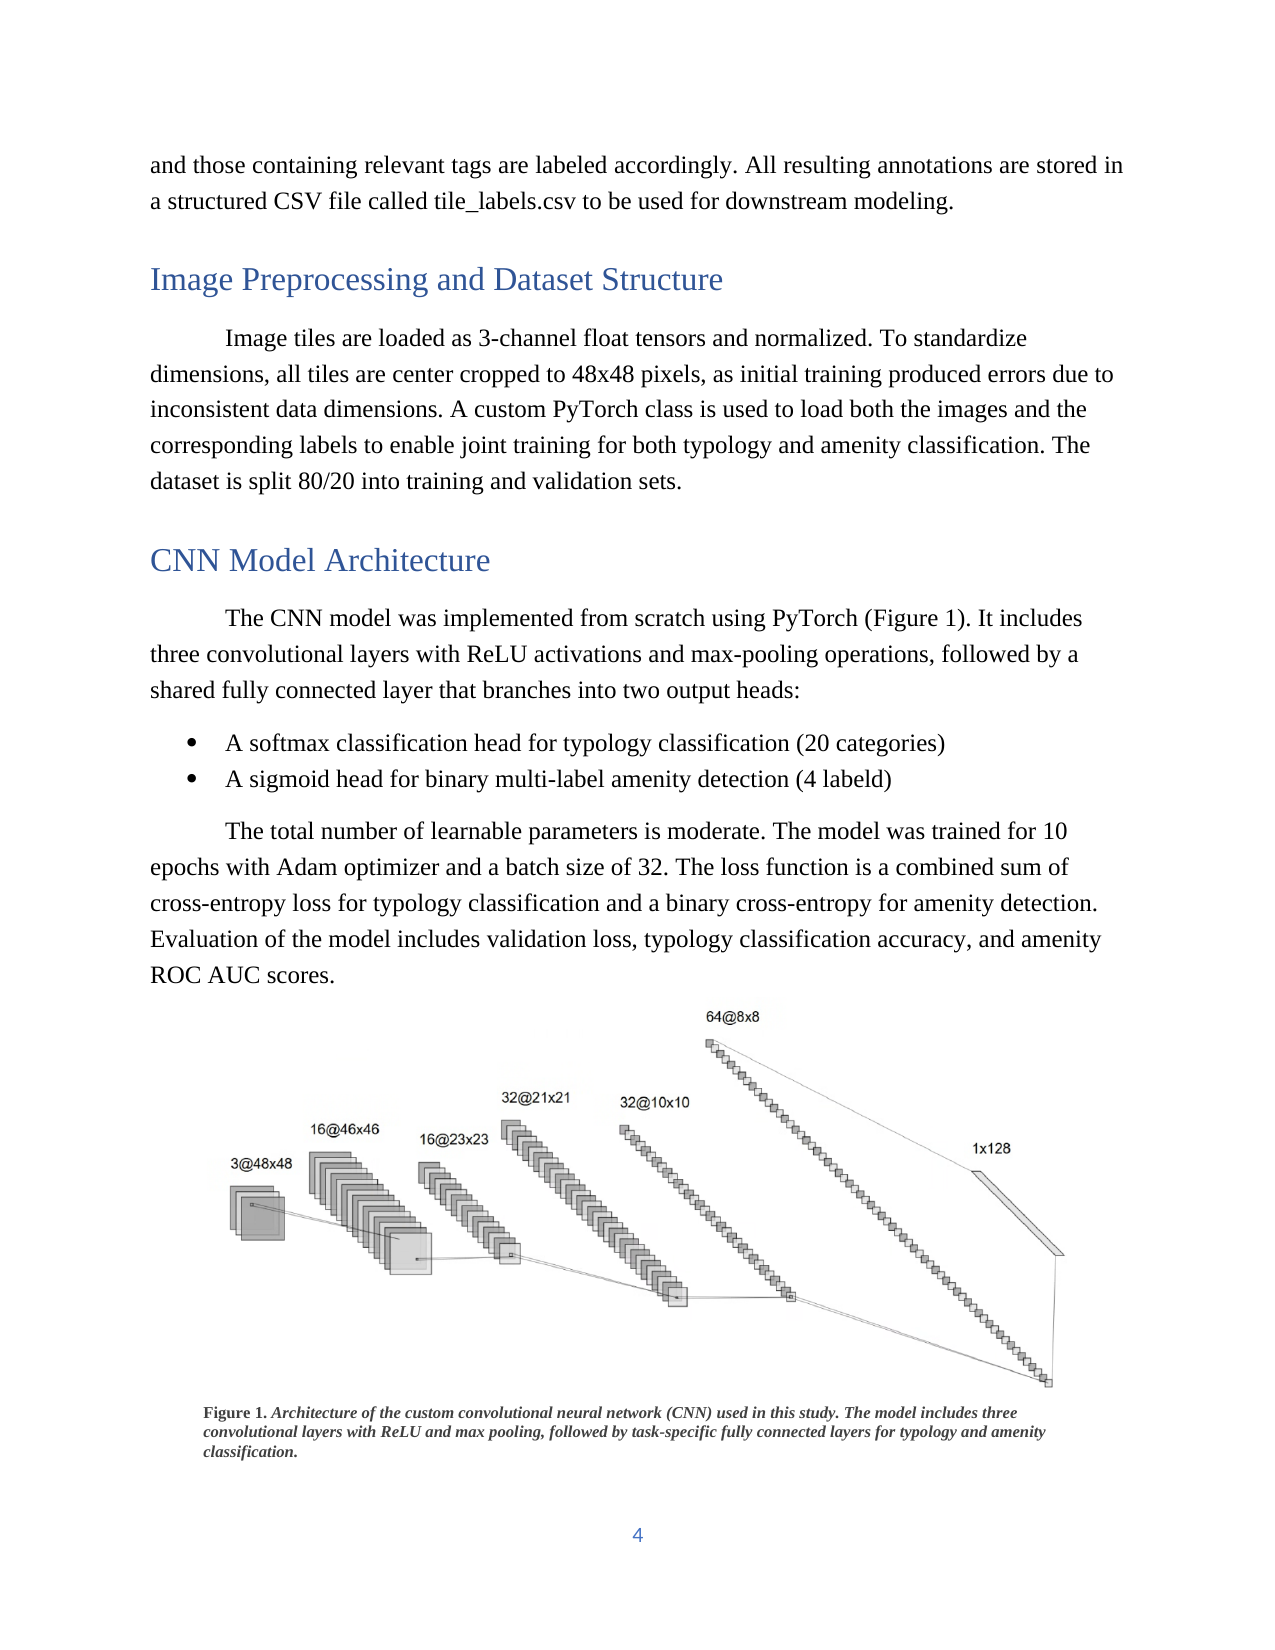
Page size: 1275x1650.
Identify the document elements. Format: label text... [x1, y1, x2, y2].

list A softmax classification head for typology classification (20 categories) [187, 728, 1125, 756]
list A sigmoid head for binary multi-label amenity detection (4 labeld) [187, 764, 1125, 792]
text Image tiles are loaded as 3-channel float tensors and normalized. To standardize dimensions, all tiles are center cropped to 48x48 pixels, as initial training produced errors due to inconsistent data dimensions. A custom PyTorch class is used to load both the images and the corresponding labels to enable joint training for both typology and amenity classification. The dataset is split 80/20 into training and validation sets. [150, 323, 1125, 495]
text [150, 150, 1125, 215]
text The total number of learnable parameters is moderate. The model was trained for 10 epochs with Adam optimizer and a batch size of 32. The loss function is a combined sum of cross-entropy loss for typology classification and a binary cross-entropy for amenity detection. Evaluation of the model includes validation loss, typology classification accuracy, and amenity ROC AUC scores. [150, 816, 1125, 989]
text The CNN model was implemented from scratch using PyTorch (Figure 1). It includes three convolutional layers with ReLU activations and max-pooling operations, followed by a shared fully connected layer that branches into two output heads: [150, 603, 1125, 704]
picture [203, 993, 1068, 1398]
subtitle CNN Model Architecture [150, 540, 1125, 578]
subtitle Image Preprocessing and Dataset Structure [150, 259, 1125, 298]
